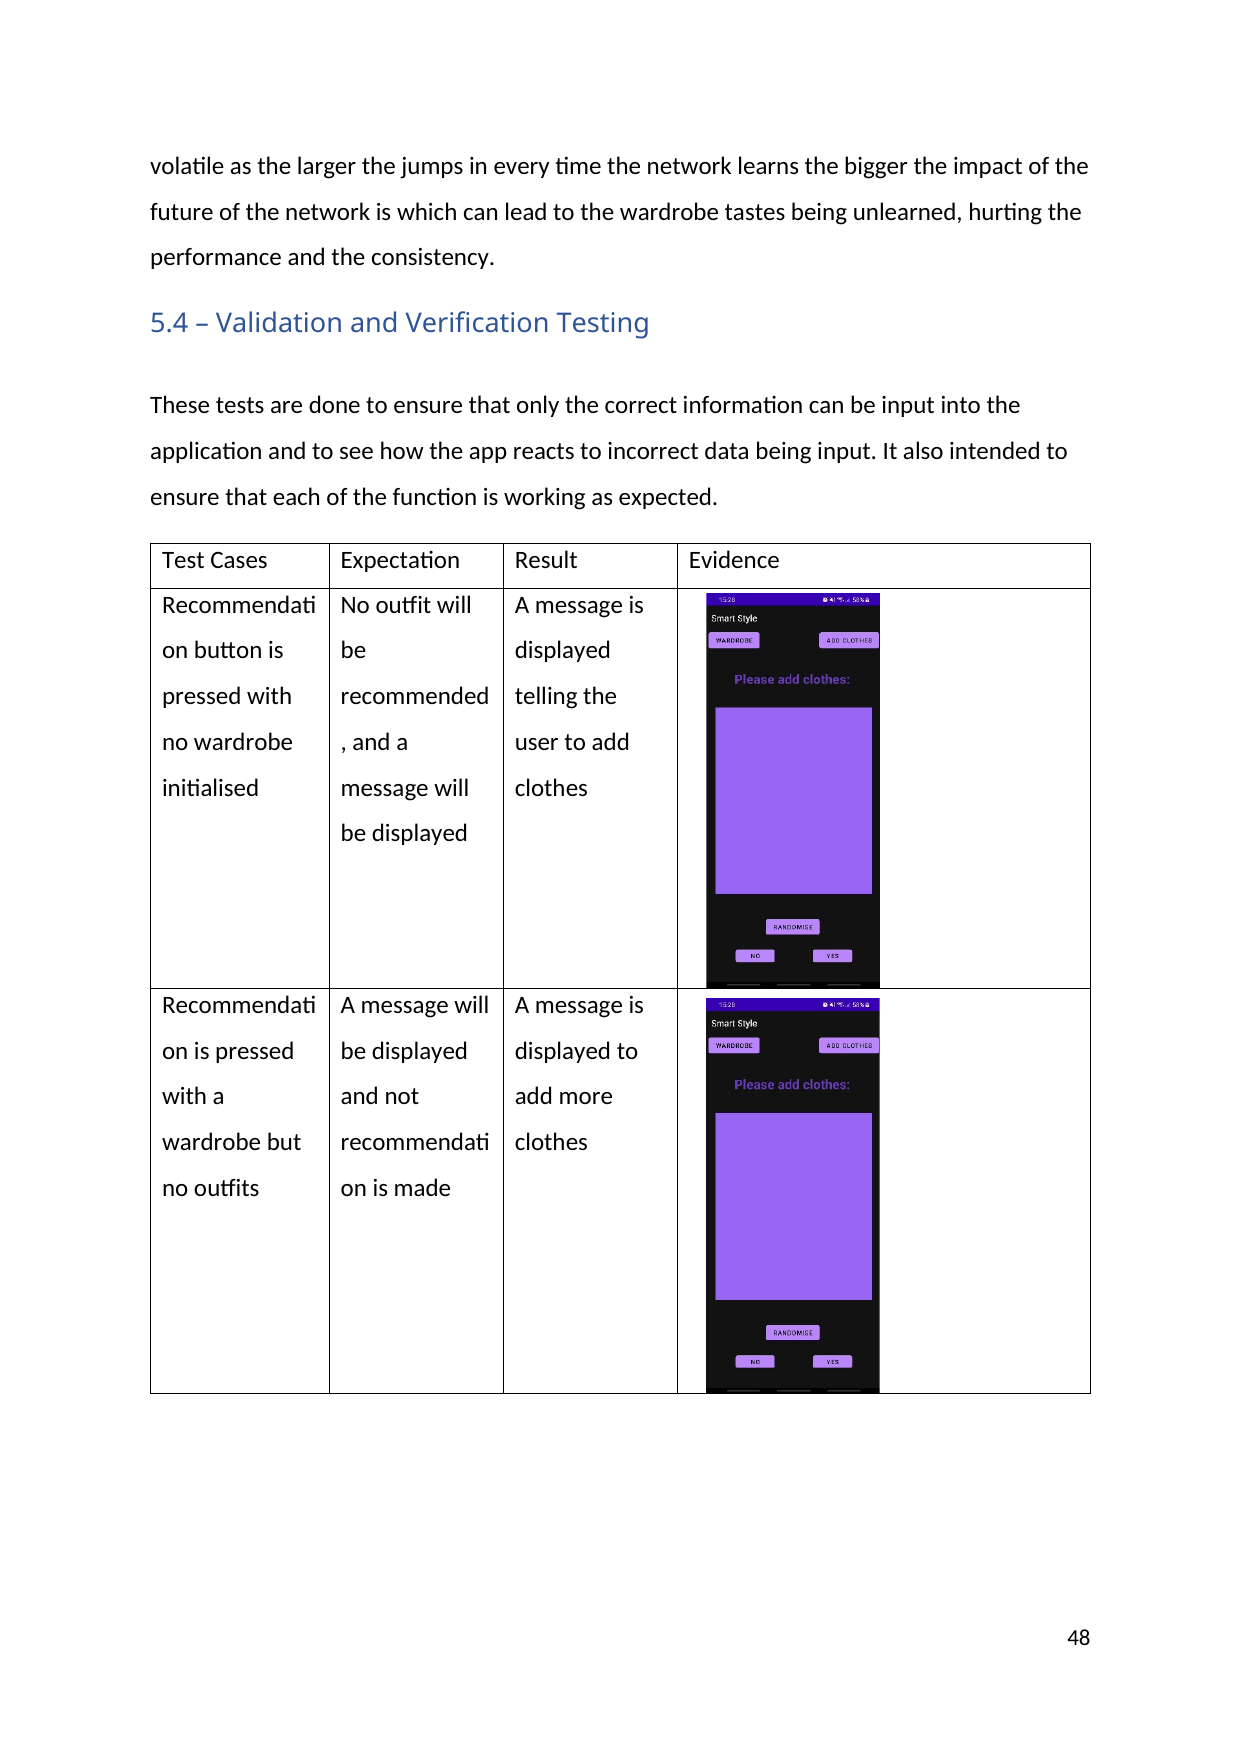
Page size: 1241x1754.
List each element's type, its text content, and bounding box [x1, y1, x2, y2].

table_cell A message is displayed to add more clothes [504, 989, 677, 1393]
table_cell No outfit will be recommended, and a message will be displayed [330, 589, 503, 988]
table_cell [678, 989, 1090, 1393]
table_cell A message will be displayed and not recommendation is made [330, 989, 503, 1393]
text These tests are done to ensure that only the correct information can be input into the application and to see how the app reacts to incorrect data being input. It also intended to ensure that each of the function is working as expected. [150, 389, 1090, 511]
table_cell Recommendation button is pressed with no wardrobe initialised [151, 589, 329, 988]
table_header Evidence [678, 544, 1090, 588]
table_cell [678, 589, 1090, 988]
picture [704, 998, 880, 1390]
table_header Test Cases [151, 544, 329, 588]
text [150, 150, 1090, 272]
subtitle 5.4 – Validation and Verification Testing [150, 304, 1090, 341]
table_header Result [504, 544, 677, 588]
table_header Expectation [330, 544, 503, 588]
table_cell A message is displayed telling the user to add clothes [504, 589, 677, 988]
table_cell Recommendation is pressed with a wardrobe but no outfits [151, 989, 329, 1393]
picture [704, 593, 880, 985]
